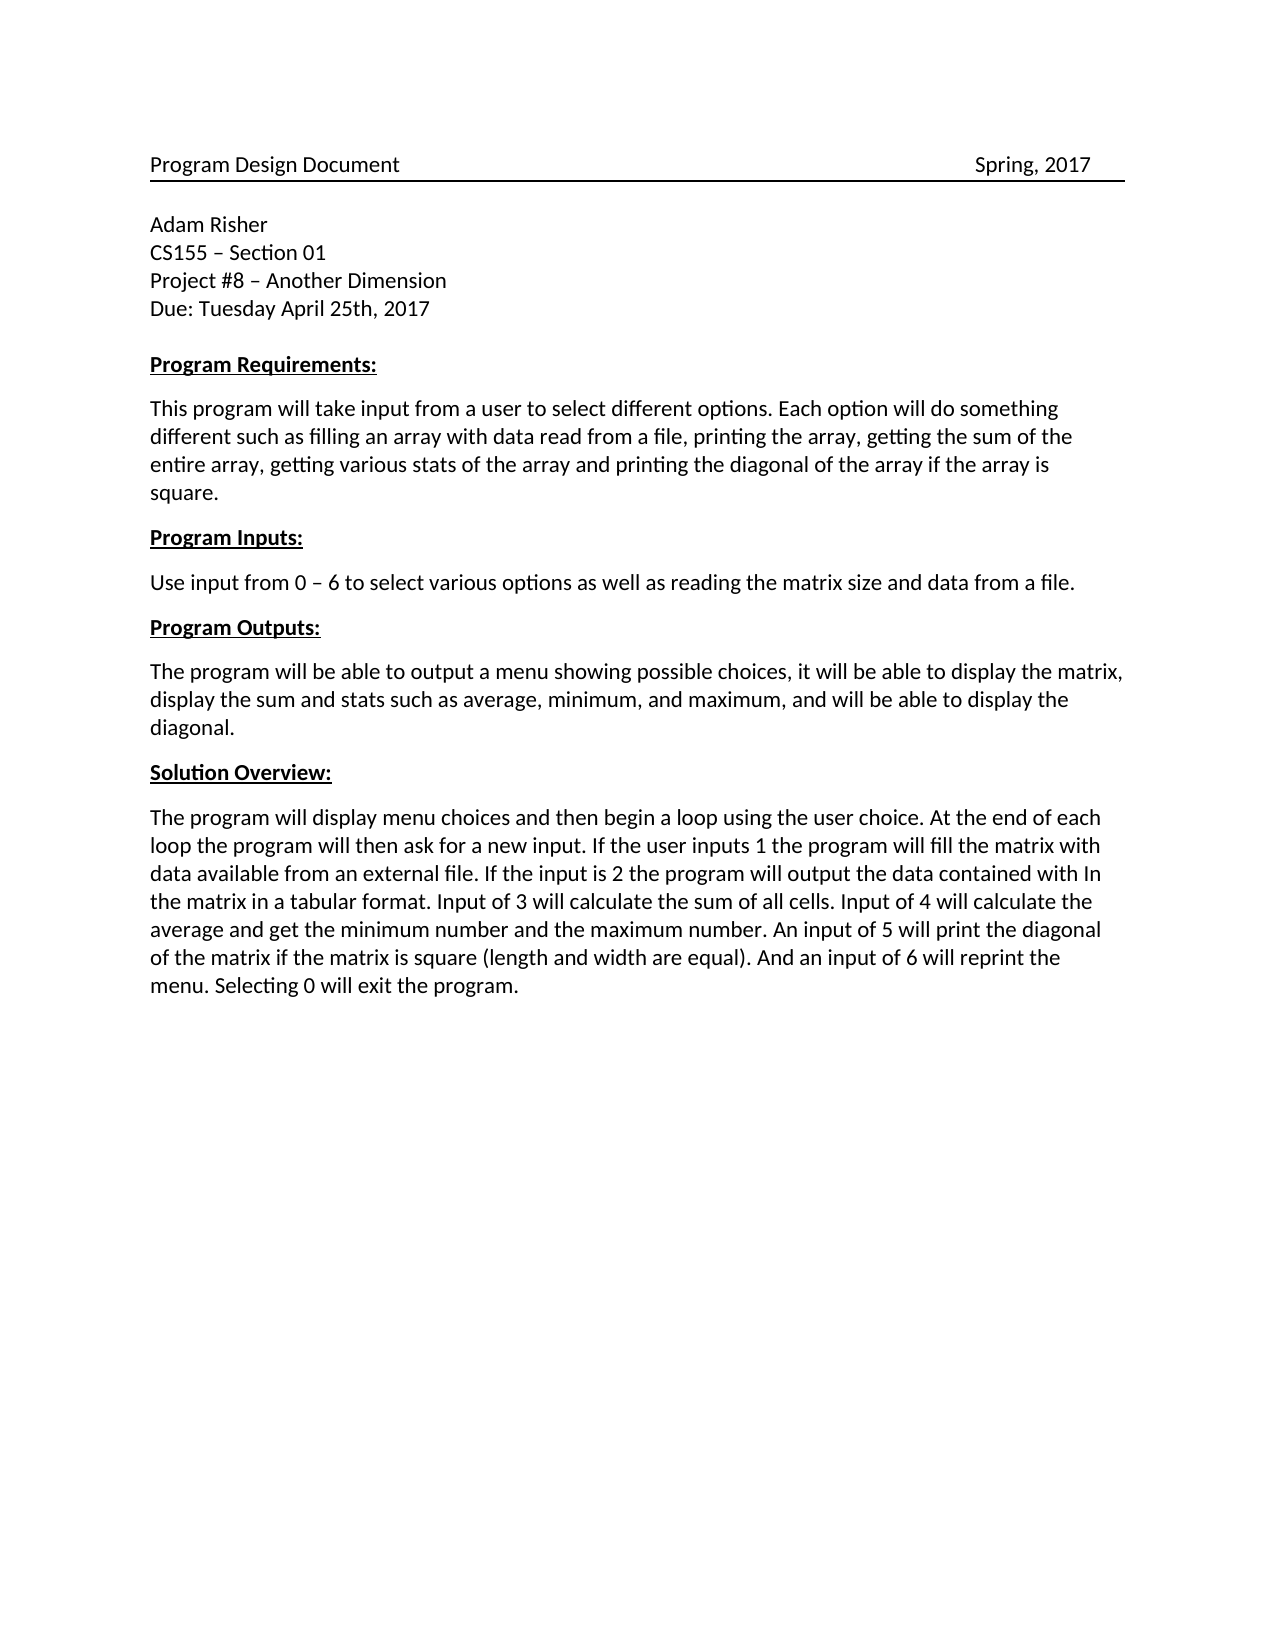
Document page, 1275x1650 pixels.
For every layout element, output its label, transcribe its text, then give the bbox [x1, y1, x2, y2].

text The program will be able to output a menu showing possible choices, it will be able to display the matrix, display the sum and stats such as average, minimum, and maximum, and will be able to display the diagonal. [150, 657, 1125, 741]
text Due: Tuesday April 25th, 2017 [150, 294, 1125, 322]
text Program Design Document Spring, 2017 [150, 150, 1125, 180]
text Project #8 – Another Dimension [150, 266, 1125, 294]
text Program Inputs: [150, 523, 1125, 551]
text Use input from 0 – 6 to select various options as well as reading the matrix size and data from a file. [150, 568, 1125, 596]
text CS155 – Section 01 [150, 238, 1125, 266]
text The program will display menu choices and then begin a loop using the user choice. At the end of each loop the program will then ask for a new input. If the user inputs 1 the program will fill the matrix with data available from an external file. If the input is 2 the program will output the data contained with In the matrix in a tabular format. Input of 3 will calculate the sum of all cells. Input of 4 will calculate the average and get the minimum number and the maximum number. An input of 5 will print the diagonal of the matrix if the matrix is square (length and width are equal). And an input of 6 will reprint the menu. Selecting 0 will exit the program. [150, 803, 1125, 999]
text Adam Risher [150, 210, 1125, 238]
text This program will take input from a user to select different options. Each option will do something different such as filling an array with data read from a file, printing the array, getting the sum of the entire array, getting various stats of the array and printing the diagonal of the array if the array is square. [150, 394, 1125, 507]
text Solution Overview: [150, 758, 1125, 786]
text Program Requirements: [150, 350, 1125, 378]
text Program Outputs: [150, 613, 1125, 641]
